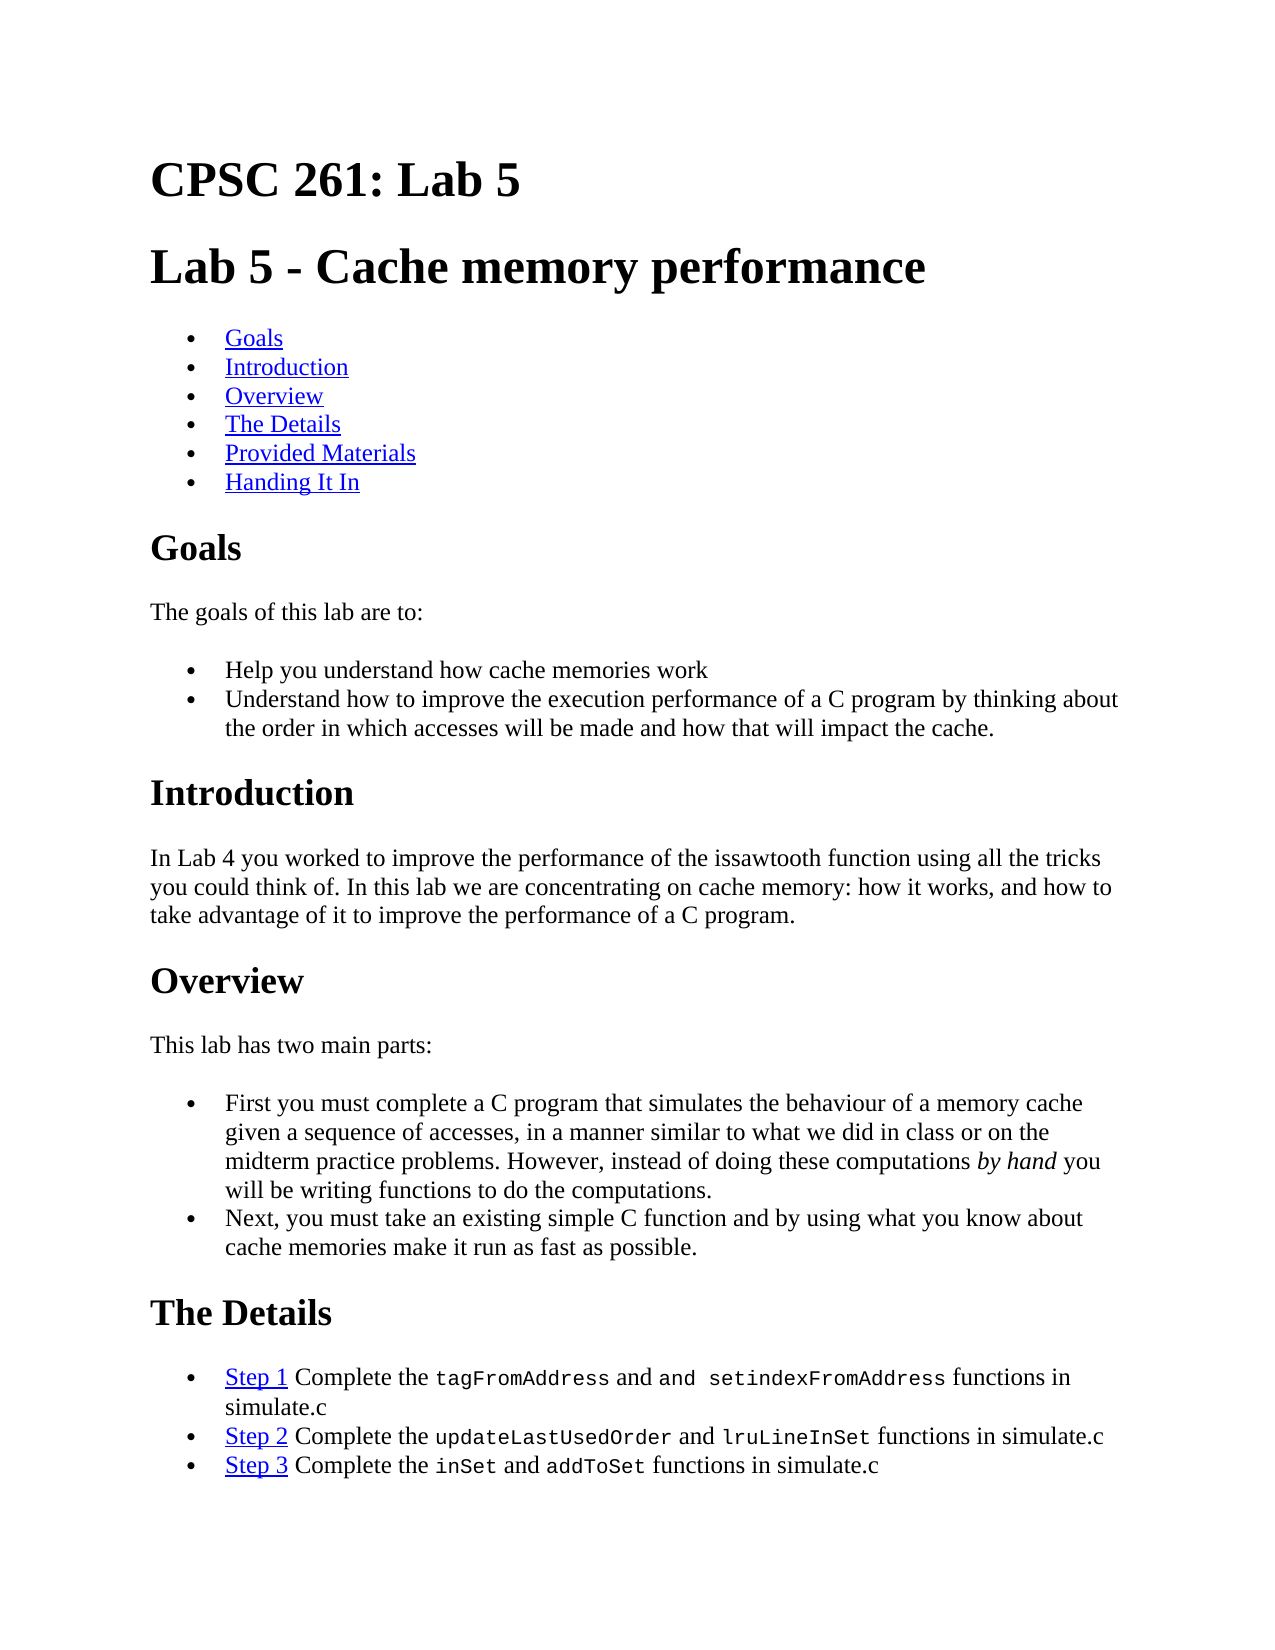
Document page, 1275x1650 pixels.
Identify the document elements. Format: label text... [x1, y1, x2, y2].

list Provided Materials [187, 438, 1125, 467]
list Introduction [187, 352, 1125, 381]
list The Details [187, 409, 1125, 438]
text Overview [150, 958, 1125, 1001]
text The goals of this lab are to: [150, 597, 1125, 626]
list Step 3 Complete the inSet and addToSet functions in simulate.c [187, 1450, 1125, 1480]
text Goals [150, 525, 1125, 568]
text Lab 5 - Cache memory performance [150, 237, 1125, 294]
list Step 2 Complete the updateLastUsedOrder and lruLineInSet functions in simulate.c [187, 1421, 1125, 1450]
list Help you understand how cache memories work [187, 655, 1125, 684]
text CPSC 261: Lab 5 [150, 150, 1125, 207]
text Introduction [150, 771, 1125, 814]
list Handing It In [187, 467, 1125, 496]
text In Lab 4 you worked to improve the performance of the issawtooth function using all the tricks you could think of. In this lab we are concentrating on cache memory: how it works, and how to take advantage of it to improve the performance of a C program. [150, 843, 1125, 929]
list Overview [187, 381, 1125, 409]
list Step 1 Complete the tagFromAddress and and setindexFromAddress functions in simulate.c [187, 1362, 1125, 1421]
list Understand how to improve the execution performance of a C program by thinking about the order in which accesses will be made and how that will impact the cache. [187, 684, 1125, 741]
list Goals [187, 323, 1125, 352]
list First you must complete a C program that simulates the behaviour of a memory cache given a sequence of accesses, in a manner similar to what we did in class or on the midterm practice problems. However, instead of doing these computations by hand you will be writing functions to do the computations. [187, 1088, 1125, 1203]
list Next, you must take an existing simple C function and by using what you know about cache memories make it run as fast as possible. [187, 1203, 1125, 1261]
text The Details [150, 1290, 1125, 1333]
text This lab has two main parts: [150, 1031, 1125, 1059]
